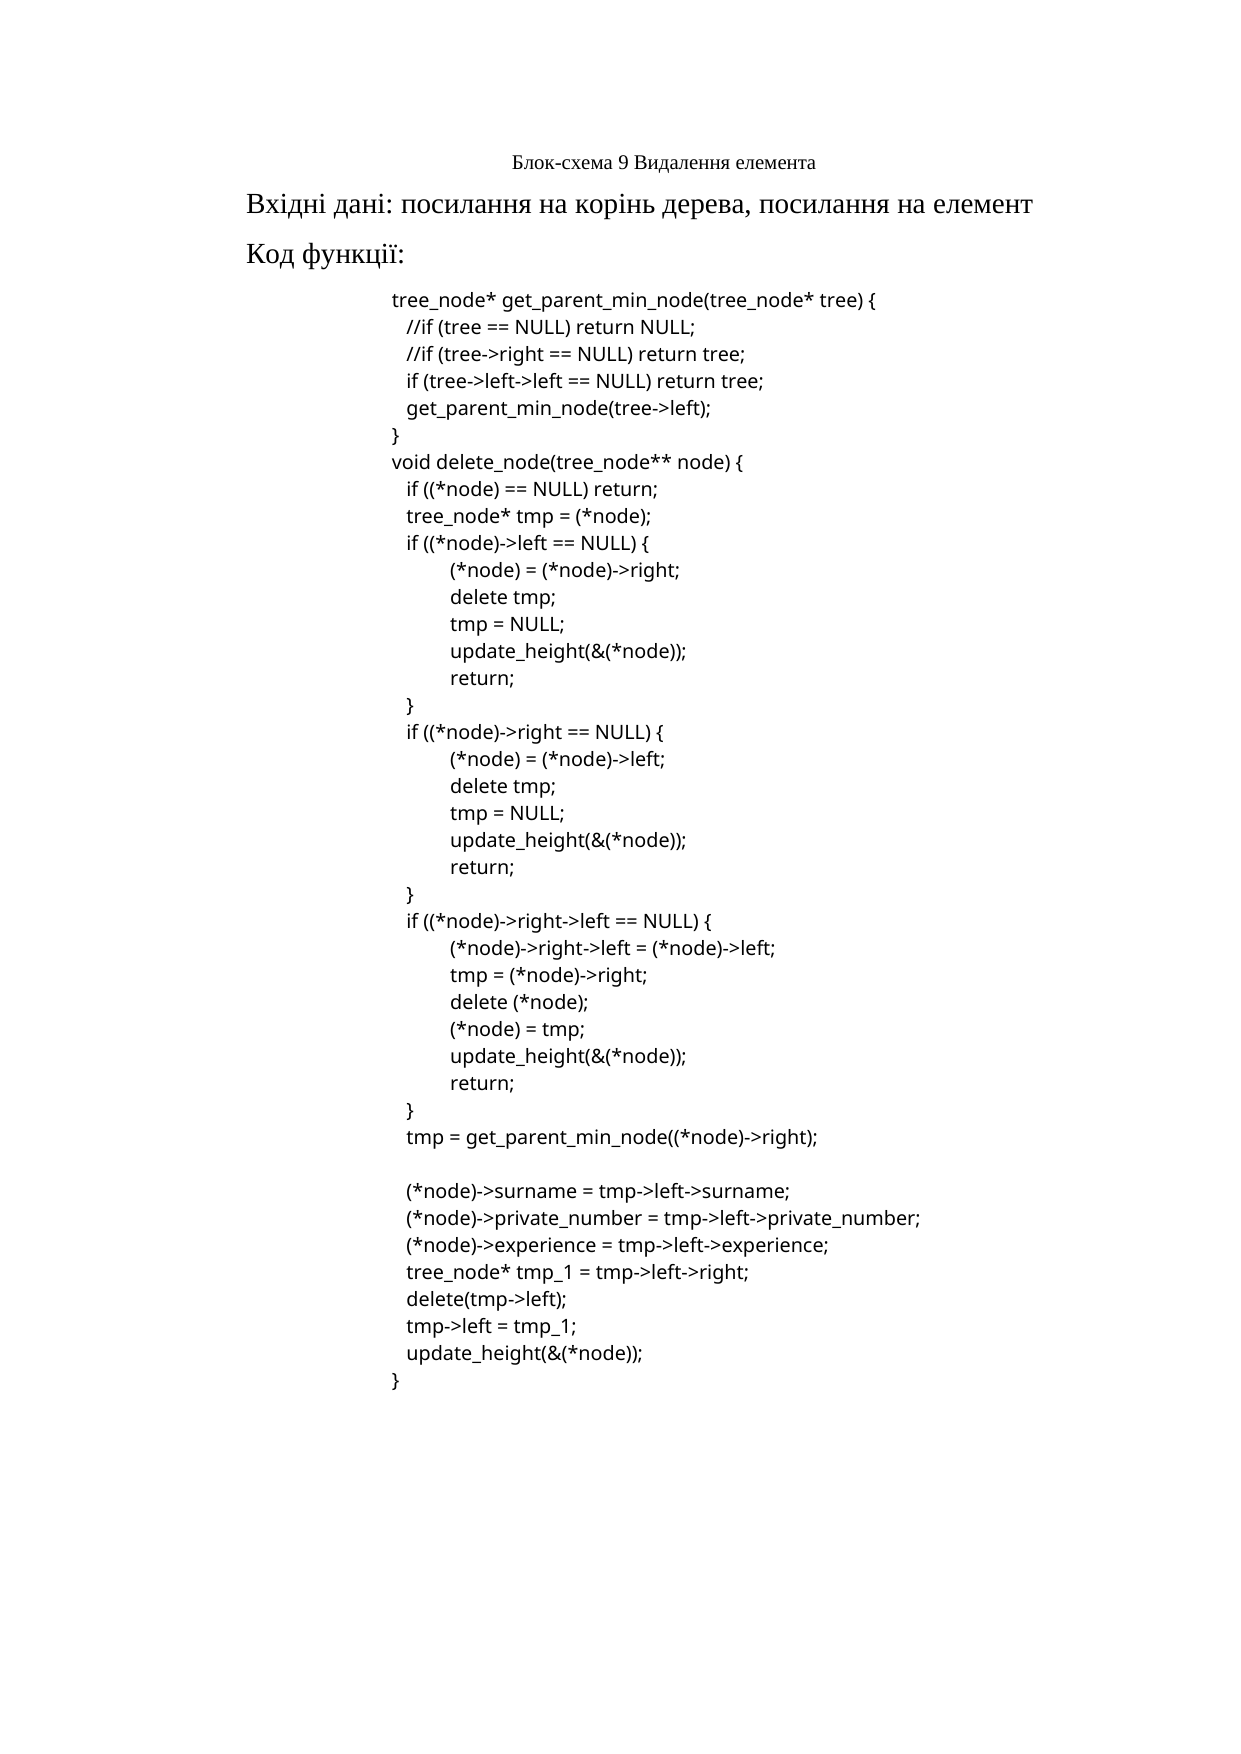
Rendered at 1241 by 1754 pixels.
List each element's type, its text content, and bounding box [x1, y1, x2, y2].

text if (tree->left->left == NULL) return tree; [333, 368, 1053, 394]
text tmp->left = tmp_1; [333, 1312, 1053, 1339]
text } [333, 880, 1053, 907]
text update_height(&(*node)); [333, 637, 1053, 664]
text return; [333, 664, 1053, 691]
text tree_node* get_parent_min_node(tree_node* tree) { [333, 287, 1053, 314]
text delete tmp; [333, 772, 1053, 799]
text void delete_node(tree_node** node) { [333, 448, 1053, 476]
text tmp = NULL; [333, 799, 1053, 826]
text (*node)->right->left = (*node)->left; [333, 934, 1053, 961]
text delete(tmp->left); [333, 1285, 1053, 1312]
text Вхідні дані: посилання на корінь дерева, посилання на елемент [187, 186, 1053, 219]
text (*node) = (*node)->left; [333, 745, 1053, 772]
text //if (tree->right == NULL) return tree; [333, 341, 1053, 368]
text Блок-схема 9 Видалення елемента [217, 150, 1053, 174]
text tree_node* tmp_1 = tmp->left->right; [333, 1258, 1053, 1285]
text return; [333, 853, 1053, 880]
text tmp = get_parent_min_node((*node)->right); [333, 1123, 1053, 1150]
text if ((*node)->right->left == NULL) { [333, 907, 1053, 934]
text (*node)->experience = tmp->left->experience; [333, 1231, 1053, 1258]
text } [333, 422, 1053, 448]
text if ((*node)->left == NULL) { [333, 529, 1053, 556]
text delete (*node); [333, 988, 1053, 1015]
text update_height(&(*node)); [333, 1339, 1053, 1366]
text (*node)->surname = tmp->left->surname; [333, 1177, 1053, 1204]
text } [333, 1096, 1053, 1123]
text tree_node* tmp = (*node); [333, 502, 1053, 529]
text tmp = (*node)->right; [333, 961, 1053, 988]
text tmp = NULL; [333, 610, 1053, 637]
text (*node)->private_number = tmp->left->private_number; [333, 1204, 1053, 1231]
text //if (tree == NULL) return NULL; [333, 314, 1053, 341]
text } [333, 691, 1053, 718]
text if ((*node) == NULL) return; [333, 476, 1053, 502]
text update_height(&(*node)); [333, 826, 1053, 853]
text } [333, 1366, 1053, 1393]
text return; [333, 1069, 1053, 1096]
text update_height(&(*node)); [333, 1042, 1053, 1069]
text if ((*node)->right == NULL) { [333, 718, 1053, 745]
text Код функції: [187, 236, 1053, 270]
text (*node) = tmp; [333, 1015, 1053, 1042]
text get_parent_min_node(tree->left); [333, 394, 1053, 422]
text (*node) = (*node)->right; [333, 556, 1053, 583]
text delete tmp; [333, 583, 1053, 610]
